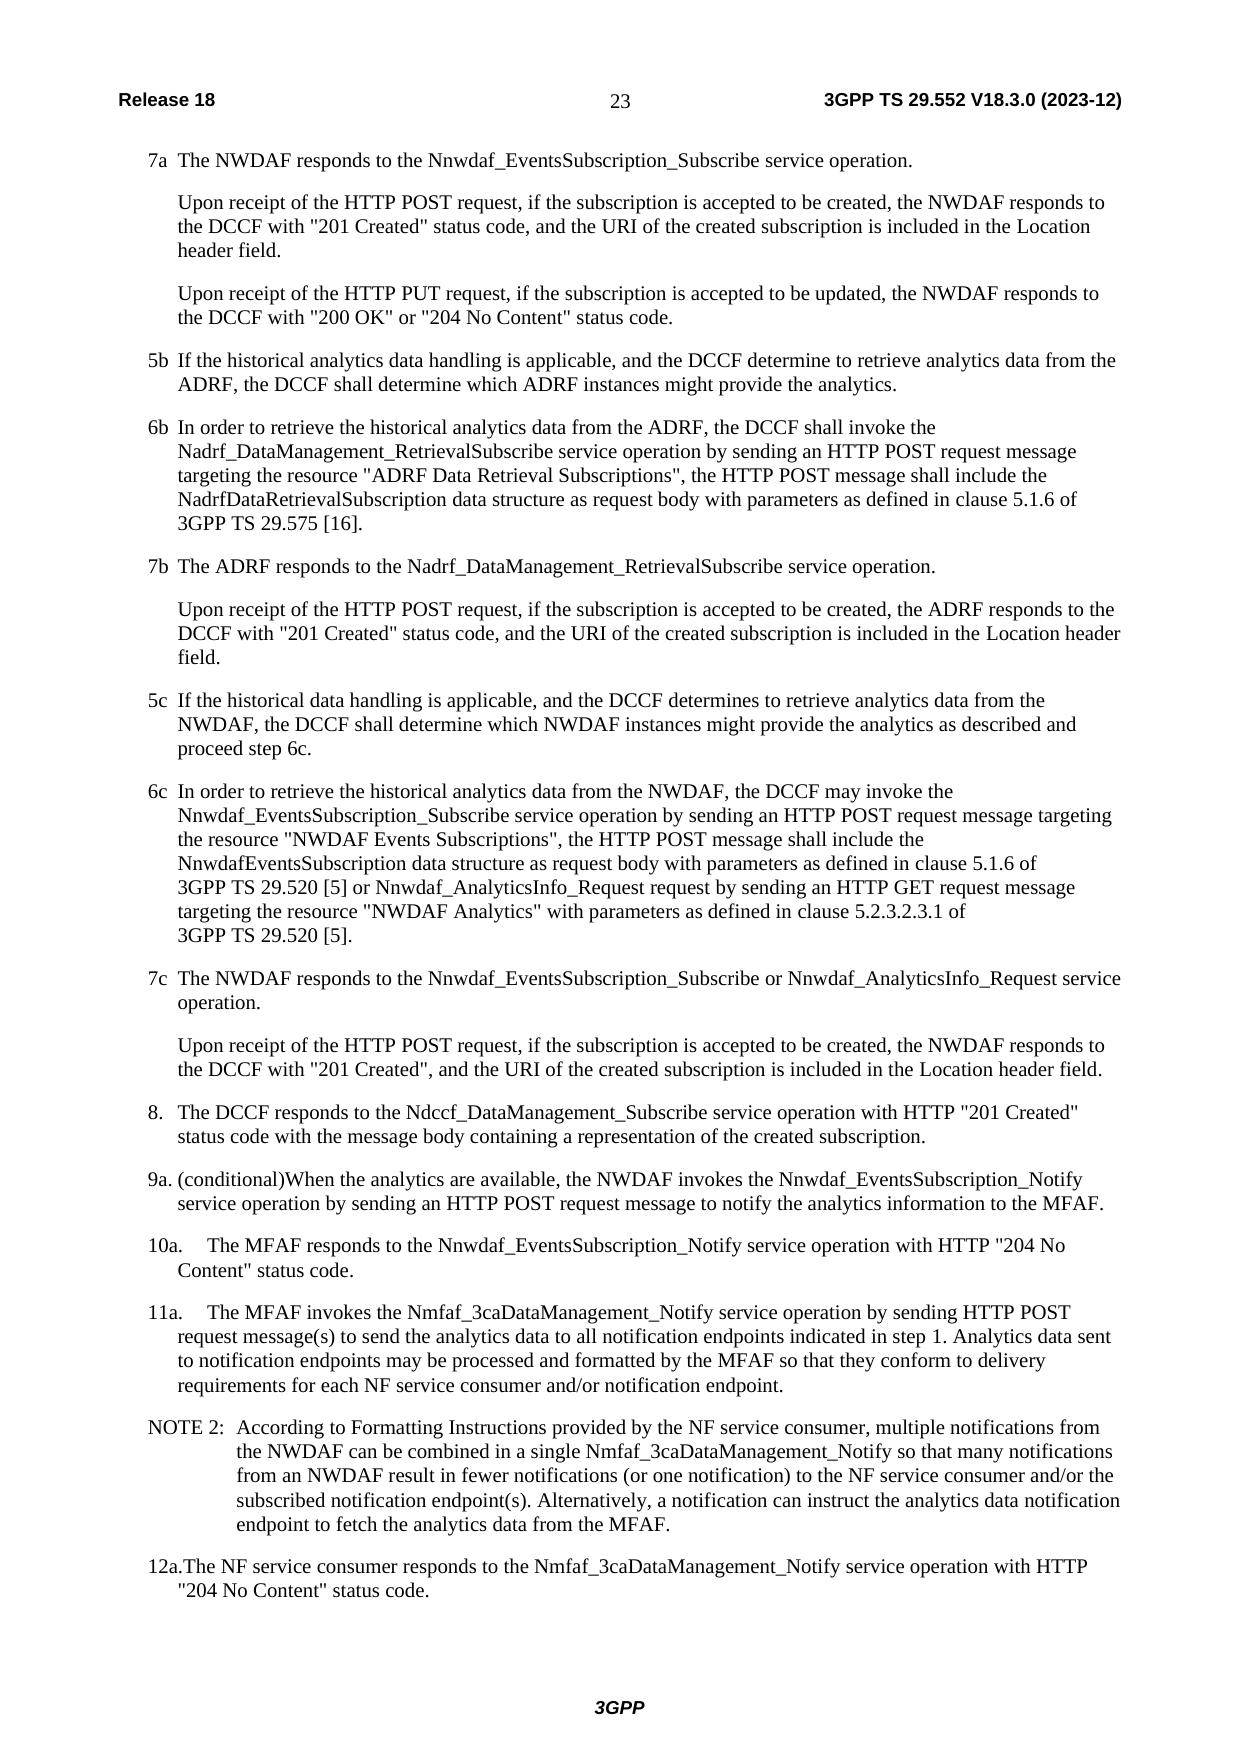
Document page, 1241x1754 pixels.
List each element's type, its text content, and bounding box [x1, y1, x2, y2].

text 12a.The NF service consumer responds to the Nmfaf_3caDataManagement_Notify service operation with HTTP "204 No Content" status code. [148, 1554, 1122, 1602]
text NOTE 2: According to Formatting Instructions provided by the NF service consumer, multiple notifications from the NWDAF can be combined in a single Nmfaf_3caDataManagement_Notify so that many notifications from an NWDAF result in fewer notifications (or one notification) to the NF service consumer and/or the subscribed notification endpoint(s). Alternatively, a notification can instruct the analytics data notification endpoint to fetch the analytics data from the MFAF. [148, 1415, 1122, 1536]
text 9a. (conditional)When the analytics are available, the NWDAF invokes the Nnwdaf_EventsSubscription_Notify service operation by sending an HTTP POST request message to notify the analytics information to the MFAF. [148, 1167, 1122, 1215]
text 10a. The MFAF responds to the Nnwdaf_EventsSubscription_Notify service operation with HTTP "204 No Content" status code. [148, 1233, 1122, 1282]
text 7b The ADRF responds to the Nadrf_DataManagement_RetrievalSubscribe service operation. [148, 554, 1122, 578]
text Upon receipt of the HTTP POST request, if the subscription is accepted to be created, the NWDAF responds to the DCCF with "201 Created" status code, and the URI of the created subscription is included in the Location header field. [148, 190, 1122, 262]
text Upon receipt of the HTTP PUT request, if the subscription is accepted to be updated, the NWDAF responds to the DCCF with "200 OK" or "204 No Content" status code. [148, 281, 1122, 329]
text 7c The NWDAF responds to the Nnwdaf_EventsSubscription_Subscribe or Nnwdaf_AnalyticsInfo_Request service operation. [148, 966, 1122, 1014]
text 11a. The MFAF invokes the Nmfaf_3caDataManagement_Notify service operation by sending HTTP POST request message(s) to send the analytics data to all notification endpoints indicated in step 1. Analytics data sent to notification endpoints may be processed and formatted by the MFAF so that they conform to delivery requirements for each NF service consumer and/or notification endpoint. [148, 1300, 1122, 1397]
text 6b In order to retrieve the historical analytics data from the ADRF, the DCCF shall invoke the Nadrf_DataManagement_RetrievalSubscribe service operation by sending an HTTP POST request message targeting the resource "ADRF Data Retrieval Subscriptions", the HTTP POST message shall include the NadrfDataRetrievalSubscription data structure as request body with parameters as defined in clause 5.1.6 of 3GPP TS 29.575 [16]. [148, 415, 1122, 535]
text 6c In order to retrieve the historical analytics data from the NWDAF, the DCCF may invoke the Nnwdaf_EventsSubscription_Subscribe service operation by sending an HTTP POST request message targeting the resource "NWDAF Events Subscriptions", the HTTP POST message shall include the NnwdafEventsSubscription data structure as request body with parameters as defined in clause 5.1.6 of 3GPP TS 29.520 [5] or Nnwdaf_AnalyticsInfo_Request request by sending an HTTP GET request message targeting the resource "NWDAF Analytics" with parameters as defined in clause 5.2.3.2.3.1 of 3GPP TS 29.520 [5]. [148, 779, 1122, 947]
text Upon receipt of the HTTP POST request, if the subscription is accepted to be created, the ADRF responds to the DCCF with "201 Created" status code, and the URI of the created subscription is included in the Location header field. [148, 597, 1122, 669]
text 5c If the historical data handling is applicable, and the DCCF determines to retrieve analytics data from the NWDAF, the DCCF shall determine which NWDAF instances might provide the analytics as described and proceed step 6c. [148, 688, 1122, 760]
text 5b If the historical analytics data handling is applicable, and the DCCF determine to retrieve analytics data from the ADRF, the DCCF shall determine which ADRF instances might provide the analytics. [148, 348, 1122, 396]
text 8. The DCCF responds to the Ndccf_DataManagement_Subscribe service operation with HTTP "201 Created" status code with the message body containing a representation of the created subscription. [148, 1100, 1122, 1148]
text Upon receipt of the HTTP POST request, if the subscription is accepted to be created, the NWDAF responds to the DCCF with "201 Created", and the URI of the created subscription is included in the Location header field. [148, 1033, 1122, 1081]
text 7a The NWDAF responds to the Nnwdaf_EventsSubscription_Subscribe service operation. [148, 147, 1122, 172]
